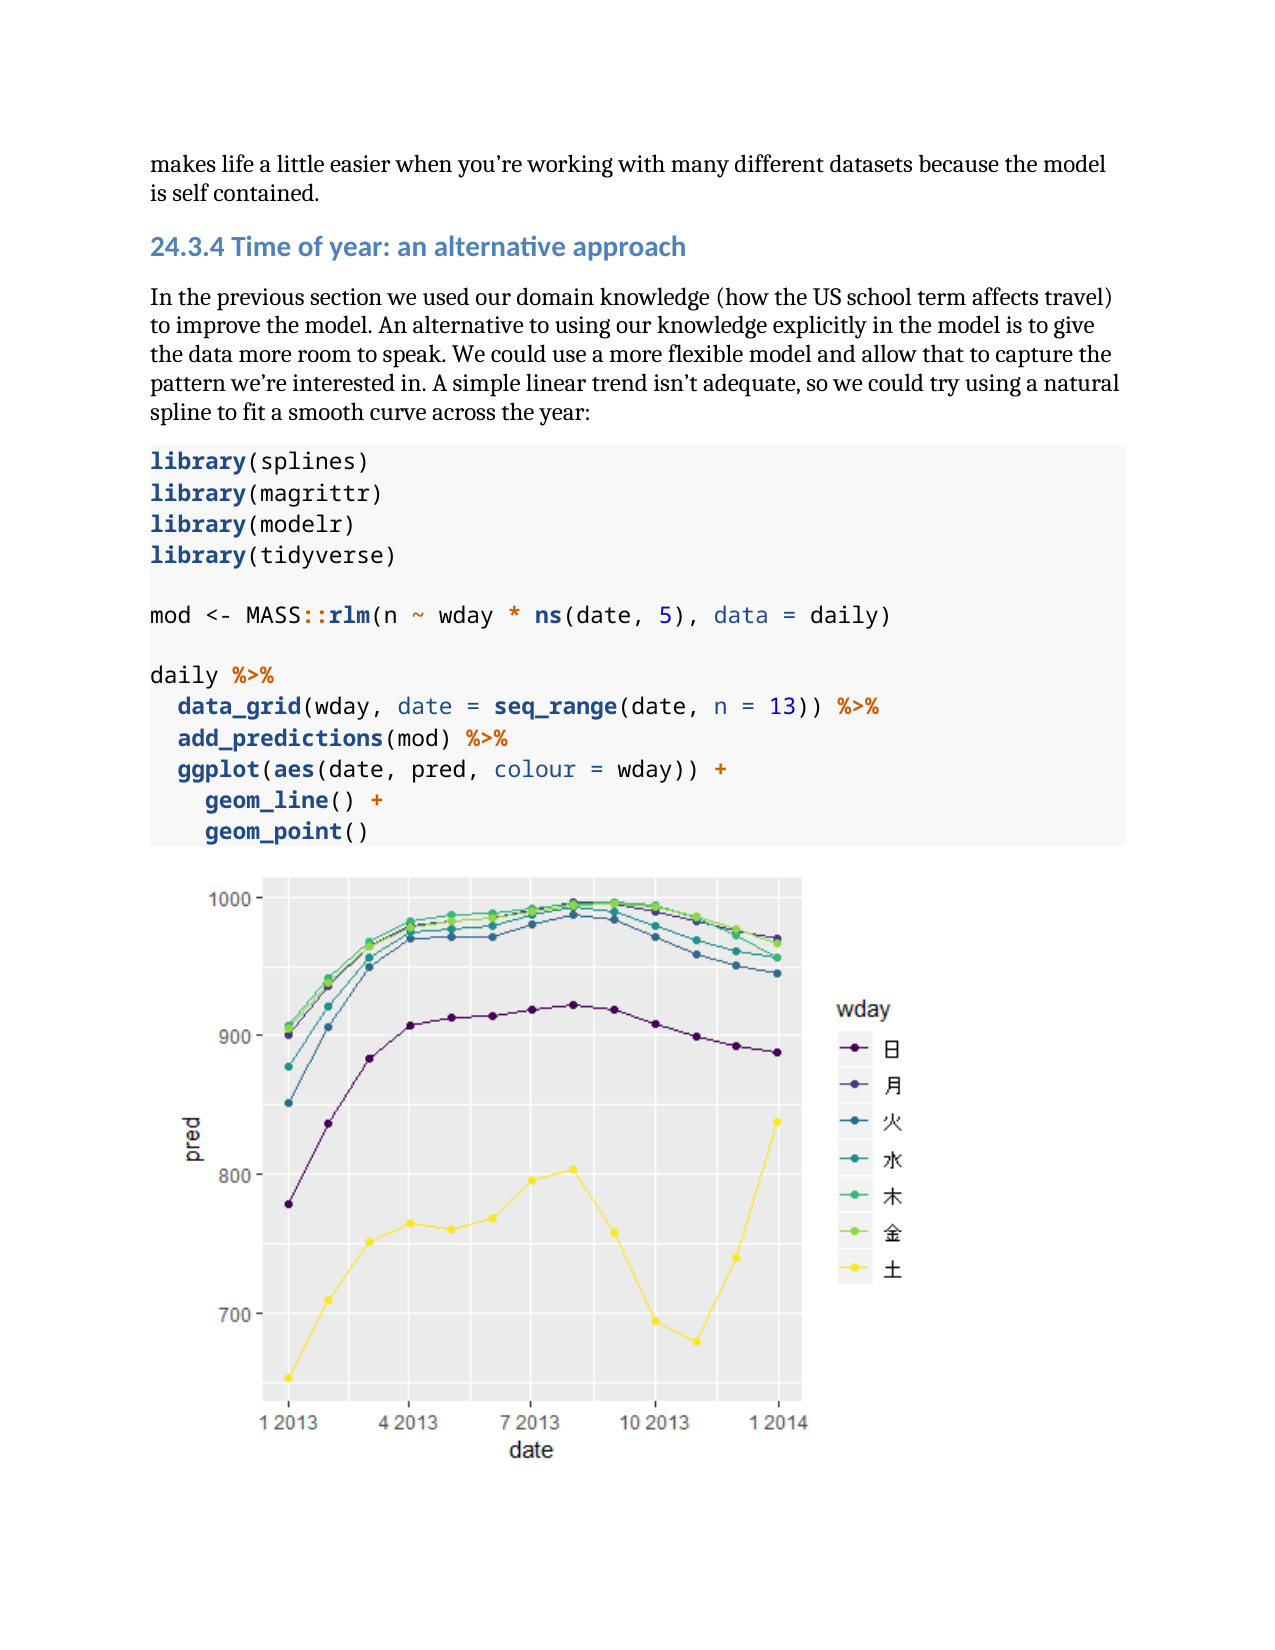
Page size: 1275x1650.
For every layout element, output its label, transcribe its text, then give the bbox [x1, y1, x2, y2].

text library(splines) library(magrittr) library(modelr) library(tidyverse) mod <- MASS::rlm(n ~ wday * ns(date, 5), data = daily) daily %>% data_grid(wday, date = seq_range(date, n = 13)) %>% add_predictions(mod) %>% ggplot(aes(date, pred, colour = wday)) + geom_line() + geom_point() [150, 445, 1125, 846]
text In the previous section we used our domain knowledge (how the US school term affects travel) to improve the model. An alternative to using our knowledge explicitly in the model is to give the data more room to speak. We could use a more flexible model and allow that to capture the pattern we’re interested in. A simple linear trend isn’t adequate, so we could try using a natural spline to fit a smooth curve across the year: [150, 283, 1125, 426]
picture [168, 867, 927, 1474]
subtitle 24.3.4 Time of year: an alternative approach [150, 228, 1125, 264]
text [150, 150, 1125, 207]
